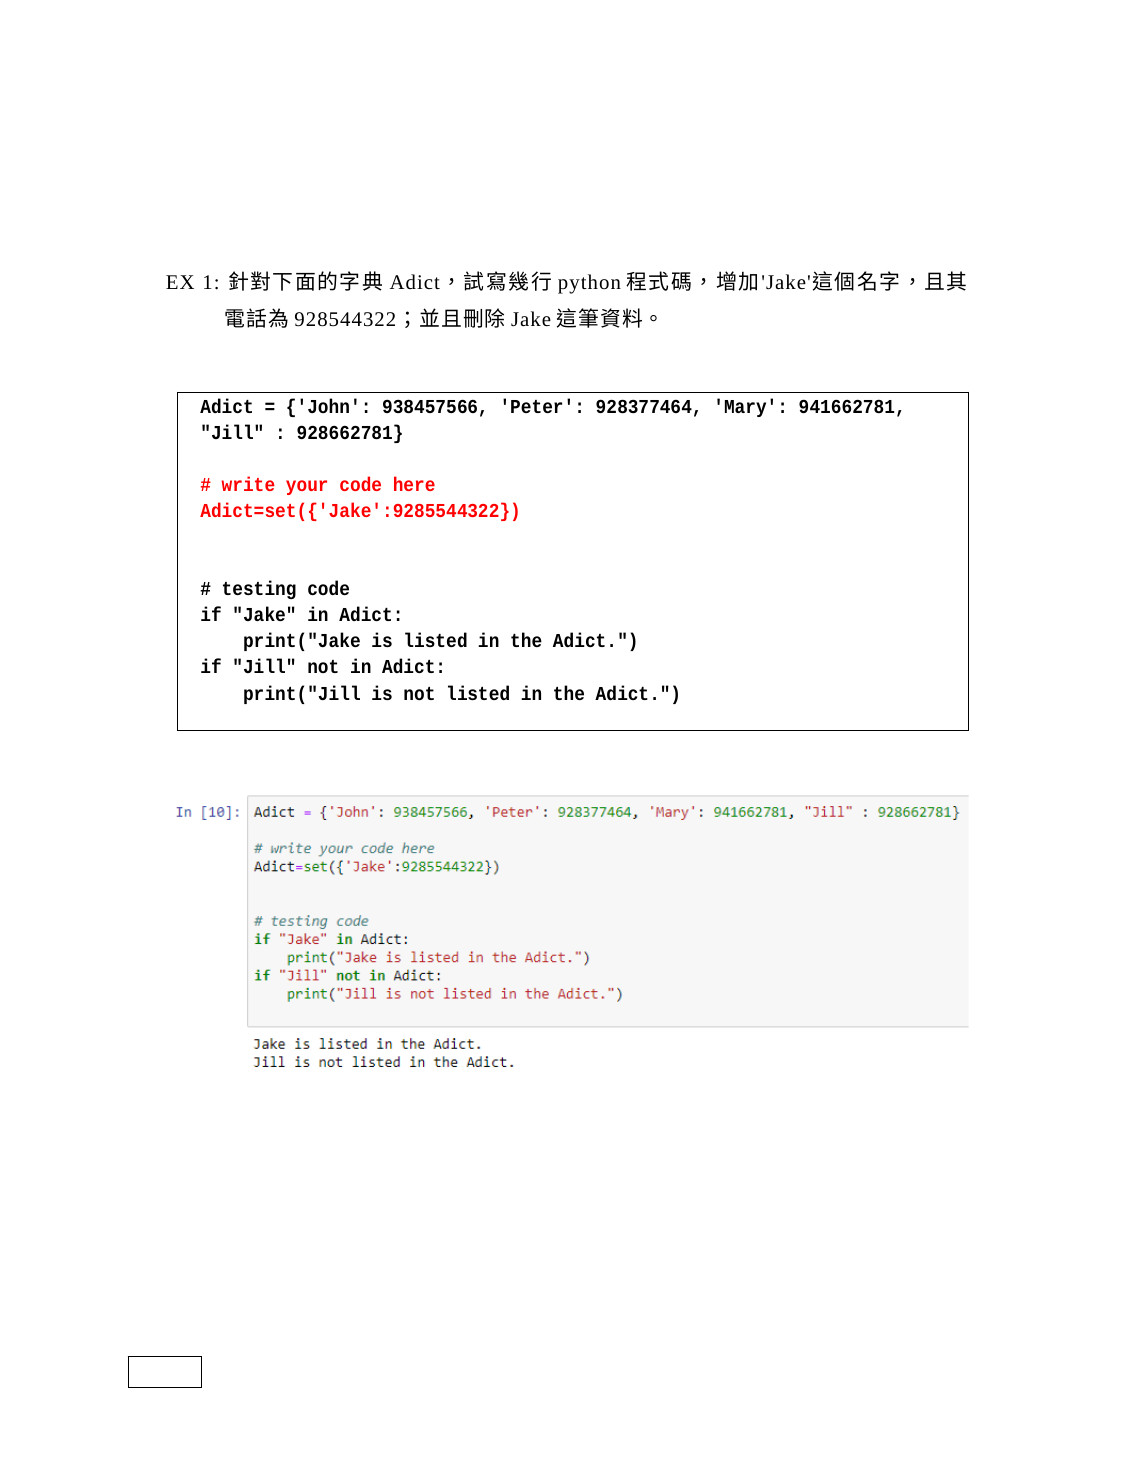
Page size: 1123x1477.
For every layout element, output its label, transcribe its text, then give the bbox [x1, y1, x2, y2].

table_header Adict = {'John': 938457566, 'Peter': 928377464, 'Mary': 941662781, "Jill" : 928662781} # write your code here Adict=set({'Jake':9285544322}) # testing code if "Jake" in Adict: print("Jake is listed in the Adict.") if "Jill" not in Adict: print("Jill is not listed in the Adict.") [178, 393, 968, 730]
text EX 1: 針對下面的字典Adict，試寫幾行python程式碼，增加'Jake'這個名字，且其電話為928544322；並且刪除Jake這筆資料。 [166, 261, 969, 336]
picture [165, 789, 969, 1082]
